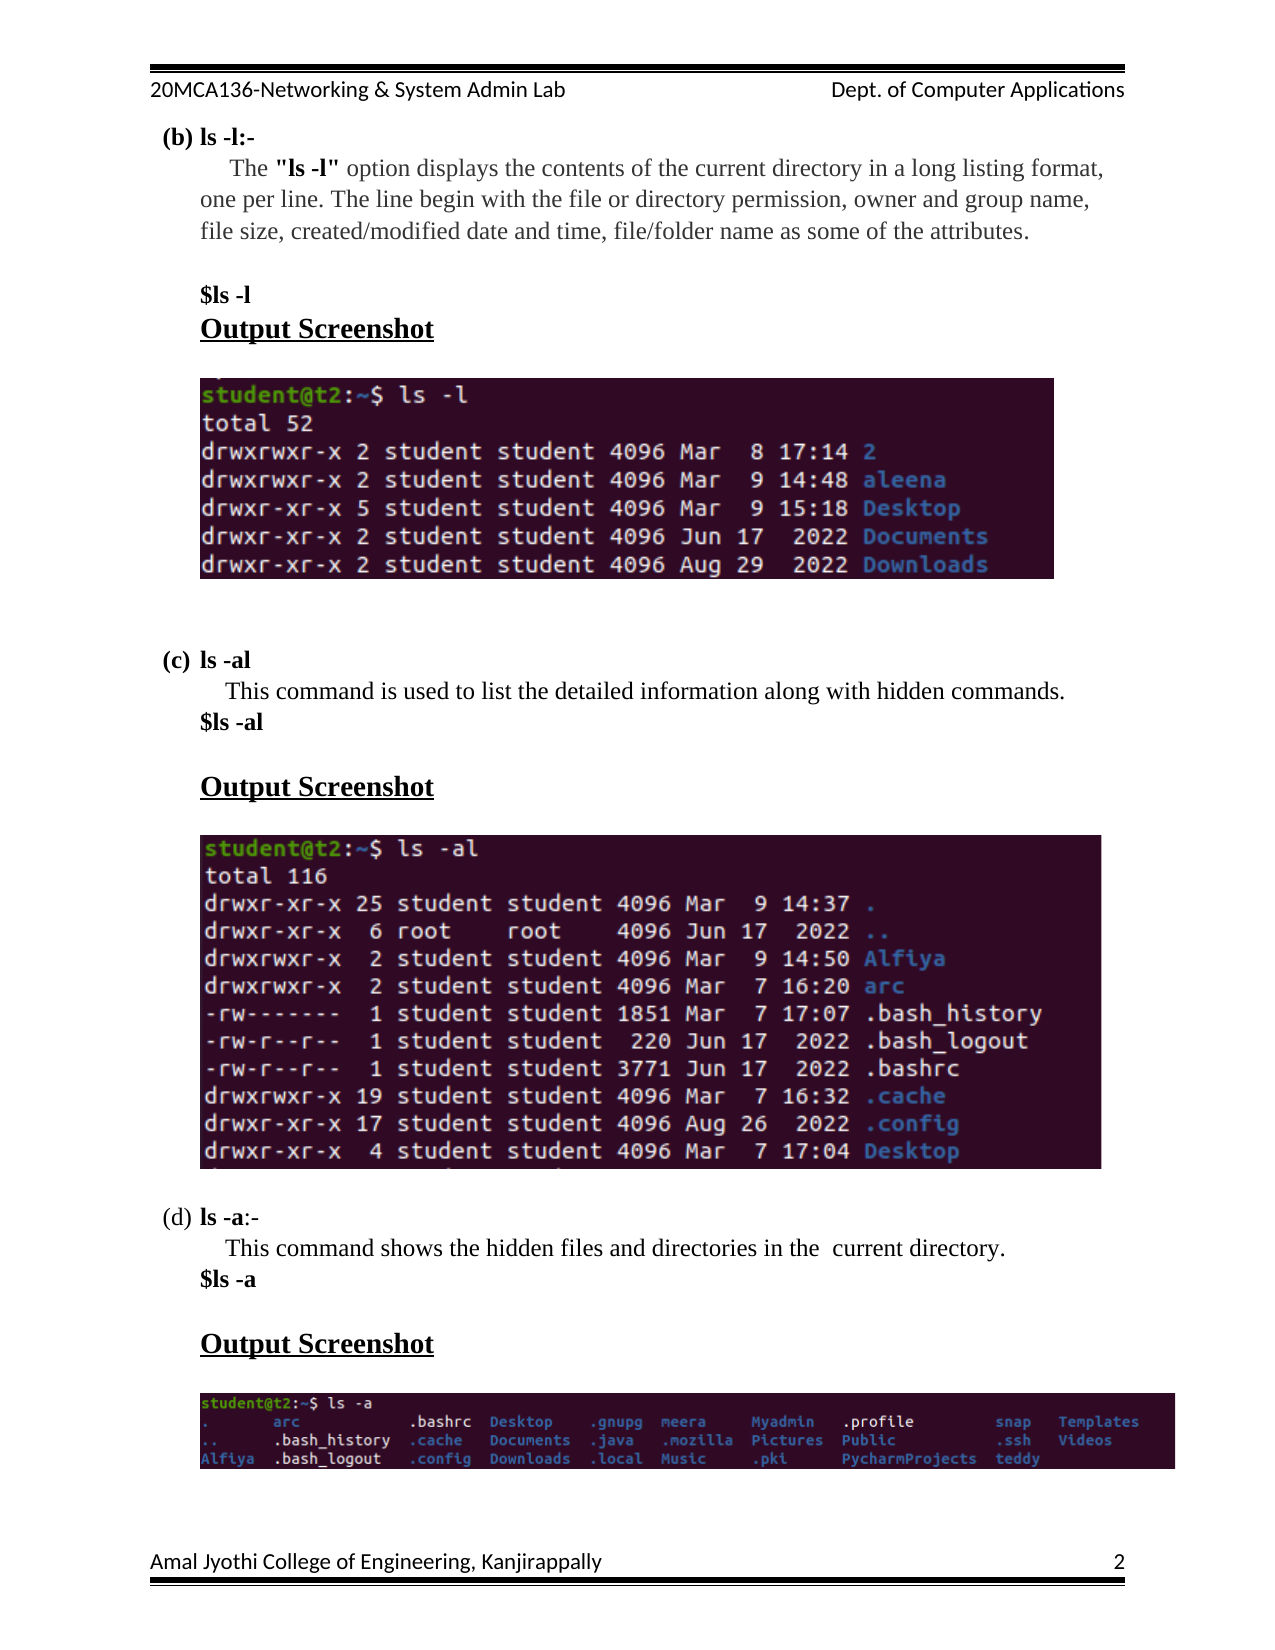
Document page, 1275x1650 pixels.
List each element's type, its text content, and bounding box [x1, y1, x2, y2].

list Output Screenshot [200, 1326, 1125, 1360]
list The "ls -l" option displays the contents of the current directory in a long listing format, one per line. The line begin with the file or directory permission, owner and group name, file size, created/modified date and time, file/folder name as some of the attributes. [200, 153, 1125, 246]
picture [200, 378, 1054, 579]
list $ls -a [200, 1264, 1125, 1293]
list $ls -al [200, 707, 1125, 736]
list ls -al [162, 645, 1125, 673]
picture [200, 835, 1102, 1169]
list $ls -l [200, 280, 1125, 309]
list Output Screenshot [200, 311, 1125, 344]
list This command shows the hidden files and directories in the current directory. [200, 1233, 1125, 1262]
list ls -a:- [162, 1202, 1125, 1231]
picture [200, 1393, 1175, 1469]
list ls -l:- [162, 122, 1125, 151]
list This command is used to list the detailed information along with hidden commands. [200, 676, 1125, 704]
list Output Screenshot [200, 769, 1125, 802]
